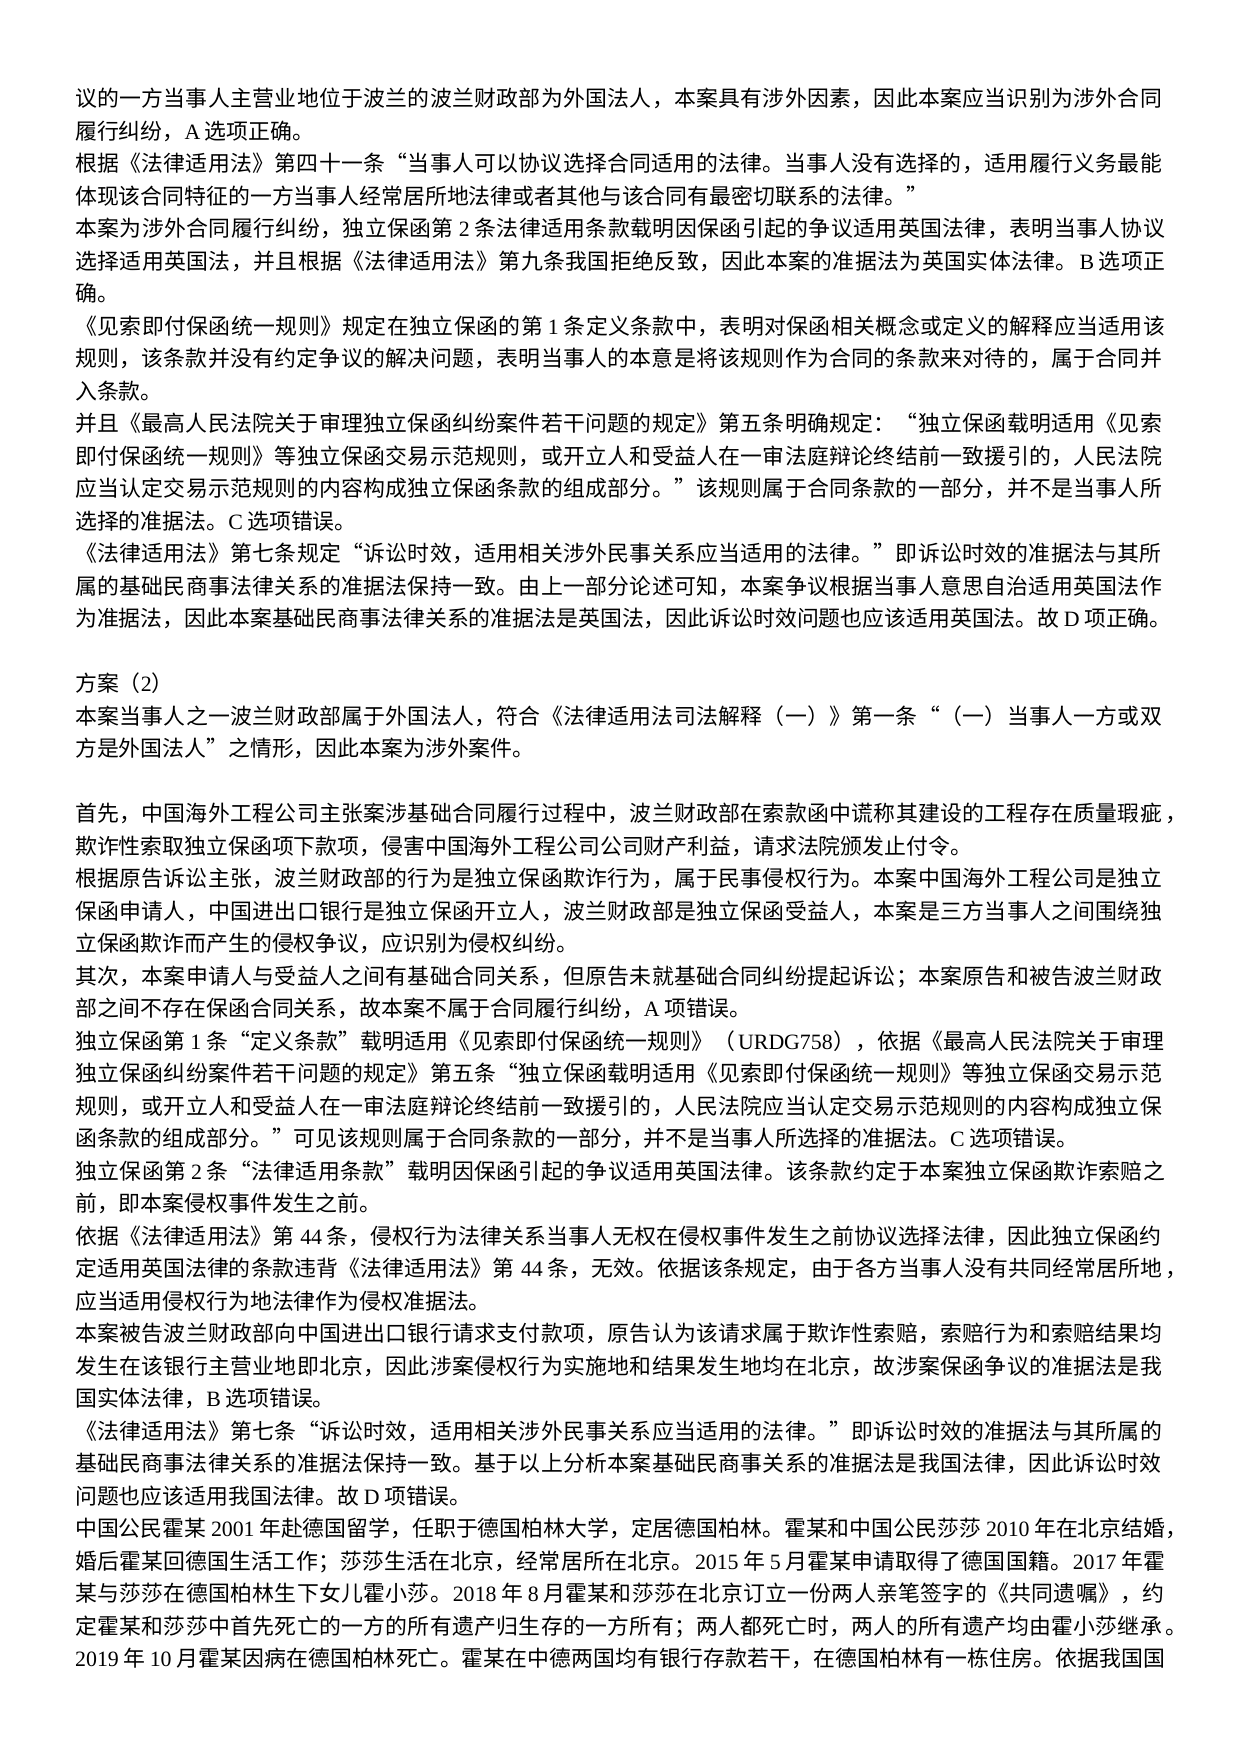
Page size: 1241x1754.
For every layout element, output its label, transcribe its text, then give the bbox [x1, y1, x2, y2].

text 独立保函第1条“定义条款”载明适用《见索即付保函统一规则》（URDG758），依据《最高人民法院关于审理独立保函纠纷案件若干问题的规定》第五条“独立保函载明适用《见索即付保函统一规则》等独立保函交易示范规则，或开立人和受益人在一审法庭辩论终结前一致援引的，人民法院应当认定交易示范规则的内容构成独立保函条款的组成部分。”可见该规则属于合同条款的一部分，并不是当事人所选择的准据法。C选项错误。 [75, 1023, 1165, 1153]
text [75, 81, 1165, 146]
text 独立保函第2条“法律适用条款”载明因保函引起的争议适用英国法律。该条款约定于本案独立保函欺诈索赔之前，即本案侵权事件发生之前。 [75, 1153, 1165, 1218]
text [75, 1511, 1165, 1673]
text 《法律适用法》第七条“诉讼时效，适用相关涉外民事关系应当适用的法律。”即诉讼时效的准据法与其所属的基础民商事法律关系的准据法保持一致。基于以上分析本案基础民商事关系的准据法是我国法律，因此诉讼时效问题也应该适用我国法律。故D项错误。 [75, 1413, 1165, 1511]
text 本案当事人之一波兰财政部属于外国法人，符合《法律适用法司法解释（一）》第一条“（一）当事人一方或双方是外国法人”之情形，因此本案为涉外案件。 [75, 698, 1165, 763]
text 根据原告诉讼主张，波兰财政部的行为是独立保函欺诈行为，属于民事侵权行为。本案中国海外工程公司是独立保函申请人，中国进出口银行是独立保函开立人，波兰财政部是独立保函受益人，本案是三方当事人之间围绕独立保函欺诈而产生的侵权争议，应识别为侵权纠纷。 [75, 861, 1165, 958]
text 本案为涉外合同履行纠纷，独立保函第2条法律适用条款载明因保函引起的争议适用英国法律，表明当事人协议选择适用英国法，并且根据《法律适用法》第九条我国拒绝反致，因此本案的准据法为英国实体法律。B选项正确。 [75, 211, 1165, 308]
text 本案被告波兰财政部向中国进出口银行请求支付款项，原告认为该请求属于欺诈性索赔，索赔行为和索赔结果均发生在该银行主营业地即北京，因此涉案侵权行为实施地和结果发生地均在北京，故涉案保函争议的准据法是我国实体法律，B选项错误。 [75, 1316, 1165, 1413]
text 《见索即付保函统一规则》规定在独立保函的第1条定义条款中，表明对保函相关概念或定义的解释应当适用该规则，该条款并没有约定争议的解决问题，表明当事人的本意是将该规则作为合同的条款来对待的，属于合同并入条款。 [75, 308, 1165, 406]
text 并且《最高人民法院关于审理独立保函纠纷案件若干问题的规定》第五条明确规定：“独立保函载明适用《见索即付保函统一规则》等独立保函交易示范规则，或开立人和受益人在一审法庭辩论终结前一致援引的，人民法院应当认定交易示范规则的内容构成独立保函条款的组成部分。”该规则属于合同条款的一部分，并不是当事人所选择的准据法。C选项错误。 [75, 406, 1165, 536]
text 其次，本案申请人与受益人之间有基础合同关系，但原告未就基础合同纠纷提起诉讼；本案原告和被告波兰财政部之间不存在保函合同关系，故本案不属于合同履行纠纷，A项错误。 [75, 958, 1165, 1023]
text 《法律适用法》第七条规定“诉讼时效，适用相关涉外民事关系应当适用的法律。”即诉讼时效的准据法与其所属的基础民商事法律关系的准据法保持一致。由上一部分论述可知，本案争议根据当事人意思自治适用英国法作为准据法，因此本案基础民商事法律关系的准据法是英国法，因此诉讼时效问题也应该适用英国法。故D项正确。 [75, 536, 1165, 633]
text 依据《法律适用法》第44条，侵权行为法律关系当事人无权在侵权事件发生之前协议选择法律，因此独立保函约定适用英国法律的条款违背《法律适用法》第44条，无效。依据该条规定，由于各方当事人没有共同经常居所地，应当适用侵权行为地法律作为侵权准据法。 [75, 1218, 1165, 1316]
text 首先，中国海外工程公司主张案涉基础合同履行过程中，波兰财政部在索款函中谎称其建设的工程存在质量瑕疵，欺诈性索取独立保函项下款项，侵害中国海外工程公司公司财产利益，请求法院颁发止付令。 [75, 796, 1165, 861]
text 方案（2） [75, 666, 1165, 698]
text 根据《法律适用法》第四十一条“当事人可以协议选择合同适用的法律。当事人没有选择的，适用履行义务最能体现该合同特征的一方当事人经常居所地法律或者其他与该合同有最密切联系的法律。” [75, 146, 1165, 211]
